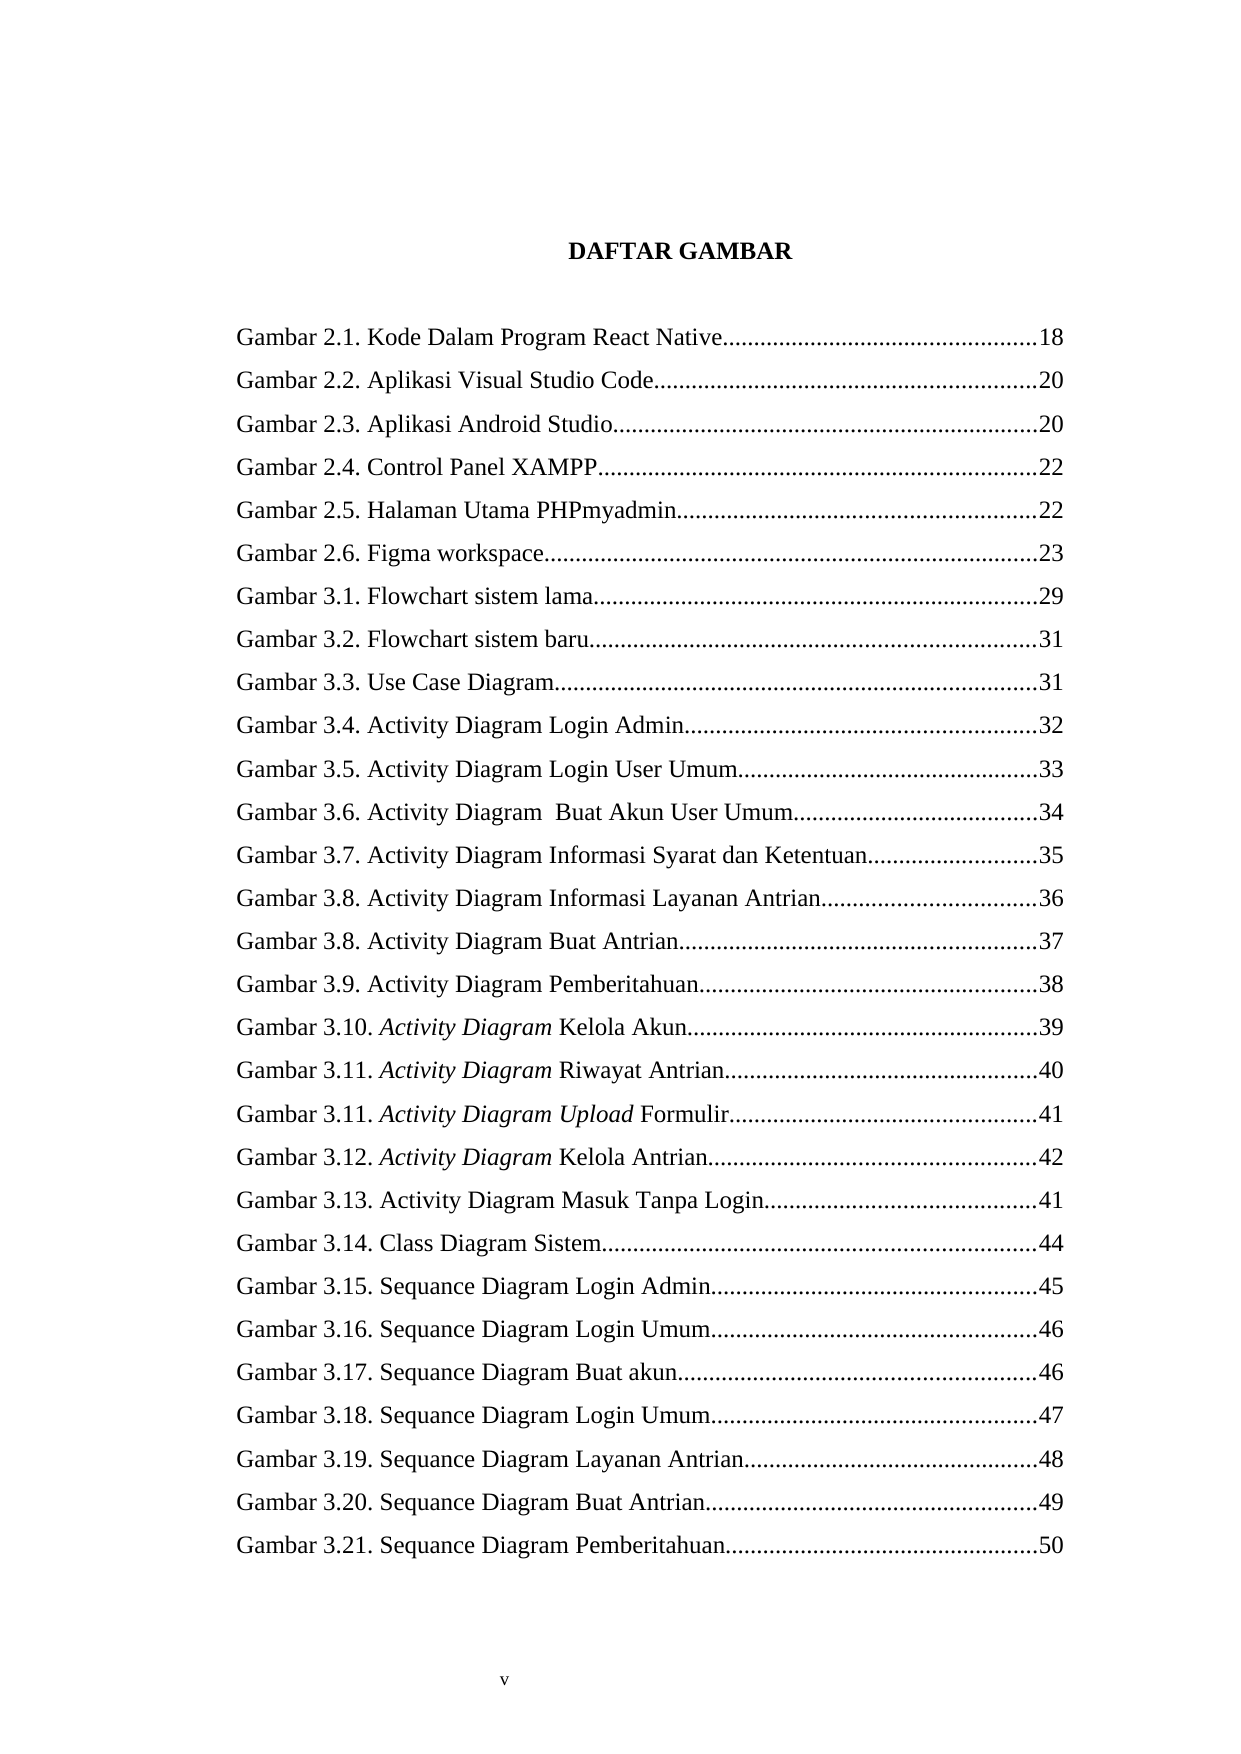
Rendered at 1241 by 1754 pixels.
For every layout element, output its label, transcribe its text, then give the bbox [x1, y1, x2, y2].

text Gambar 3.2. Flowchart sistem baru 31 [236, 624, 1063, 653]
text Gambar 3.5. Activity Diagram Login User Umum 33 [236, 754, 1063, 782]
text Gambar 2.2. Aplikasi Visual Studio Code 20 [236, 366, 1063, 394]
text Gambar 3.20. Sequance Diagram Buat Antrian 49 [236, 1487, 1063, 1516]
text Gambar 2.6. Figma workspace 24 [236, 538, 1063, 567]
text Gambar 3.11. Activity Diagram Riwayat Antrian 40 [236, 1056, 1063, 1084]
text Gambar 3.9. Activity Diagram Pemberitahuan 38 [236, 969, 1063, 998]
text Gambar 3.12. Activity Diagram Kelola Antrian 42 [236, 1142, 1063, 1171]
text Gambar 3.15. Sequance Diagram Login Admin 45 [236, 1271, 1063, 1300]
text Gambar 3.18. Sequance Diagram Login Umum 47 [236, 1401, 1063, 1429]
text Gambar 2.3. Aplikasi Android Studio 21 [236, 409, 1063, 437]
text Gambar 3.8. Activity Diagram Buat Antrian 37 [236, 926, 1063, 955]
text Gambar 3.11. Activity Diagram Upload Formulir 41 [236, 1099, 1063, 1127]
text Gambar 3.6. Activity Diagram Buat Akun User Umum 34 [236, 797, 1063, 826]
text Gambar 3.13. Activity Diagram Masuk Tanpa Login 41 [236, 1185, 1063, 1214]
text Gambar 3.17. Sequance Diagram Buat akun 46 [236, 1357, 1063, 1386]
text Gambar 3.1. Flowchart sistem lama 29 [236, 581, 1063, 610]
subtitle DAFTAR GAMBAR [297, 236, 1063, 265]
text Gambar 3.4. Activity Diagram Login Admin 32 [236, 711, 1063, 739]
text Gambar 3.14. Class Diagram Sistem 44 [236, 1228, 1063, 1257]
text Gambar 3.7. Activity Diagram Informasi Syarat dan Ketentuan 35 [236, 840, 1063, 869]
text Gambar 3.21. Sequance Diagram Pemberitahuan 50 [236, 1530, 1063, 1559]
text Gambar 2.1. Kode Dalam Program React Native 19 [236, 322, 1063, 351]
text Gambar 3.8. Activity Diagram Informasi Layanan Antrian 36 [236, 883, 1063, 912]
text Gambar 3.3. Use Case Diagram 31 [236, 667, 1063, 696]
text Gambar 2.5. Halaman Utama PHPmyadmin 23 [236, 495, 1063, 524]
text Gambar 2.4. Control Panel XAMPP 22 [236, 452, 1063, 481]
text Gambar 3.19. Sequance Diagram Layanan Antrian 48 [236, 1444, 1063, 1472]
text Gambar 3.16. Sequance Diagram Login Umum 46 [236, 1314, 1063, 1343]
text Gambar 3.10. Activity Diagram Kelola Akun 39 [236, 1012, 1063, 1041]
